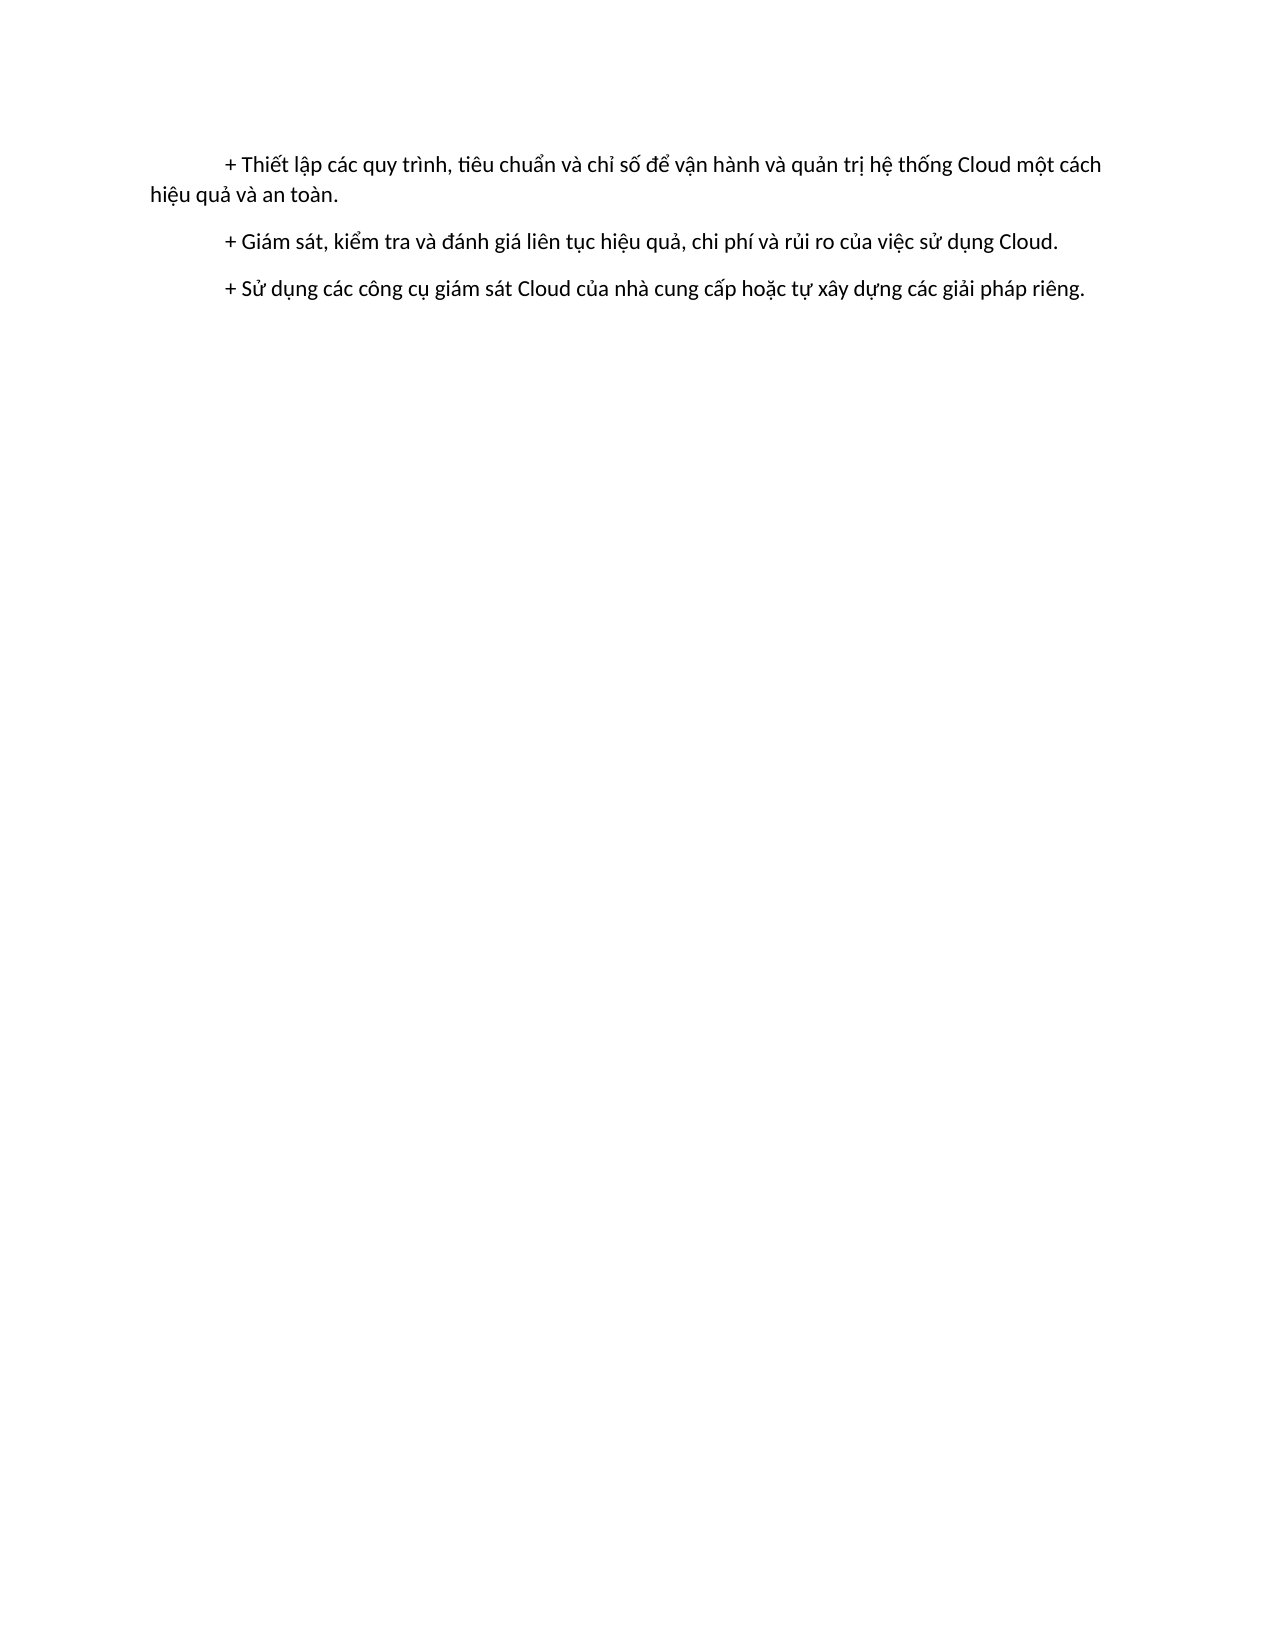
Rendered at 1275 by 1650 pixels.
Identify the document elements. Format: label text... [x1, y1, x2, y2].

text + Sử dụng các công cụ giám sát Cloud của nhà cung cấp hoặc tự xây dựng các giải pháp riêng. [150, 274, 1125, 302]
text + Giám sát, kiểm tra và đánh giá liên tục hiệu quả, chi phí và rủi ro của việc sử dụng Cloud. [150, 227, 1125, 255]
text + Thiết lập các quy trình, tiêu chuẩn và chỉ số để vận hành và quản trị hệ thống Cloud một cách hiệu quả và an toàn. [150, 150, 1125, 208]
